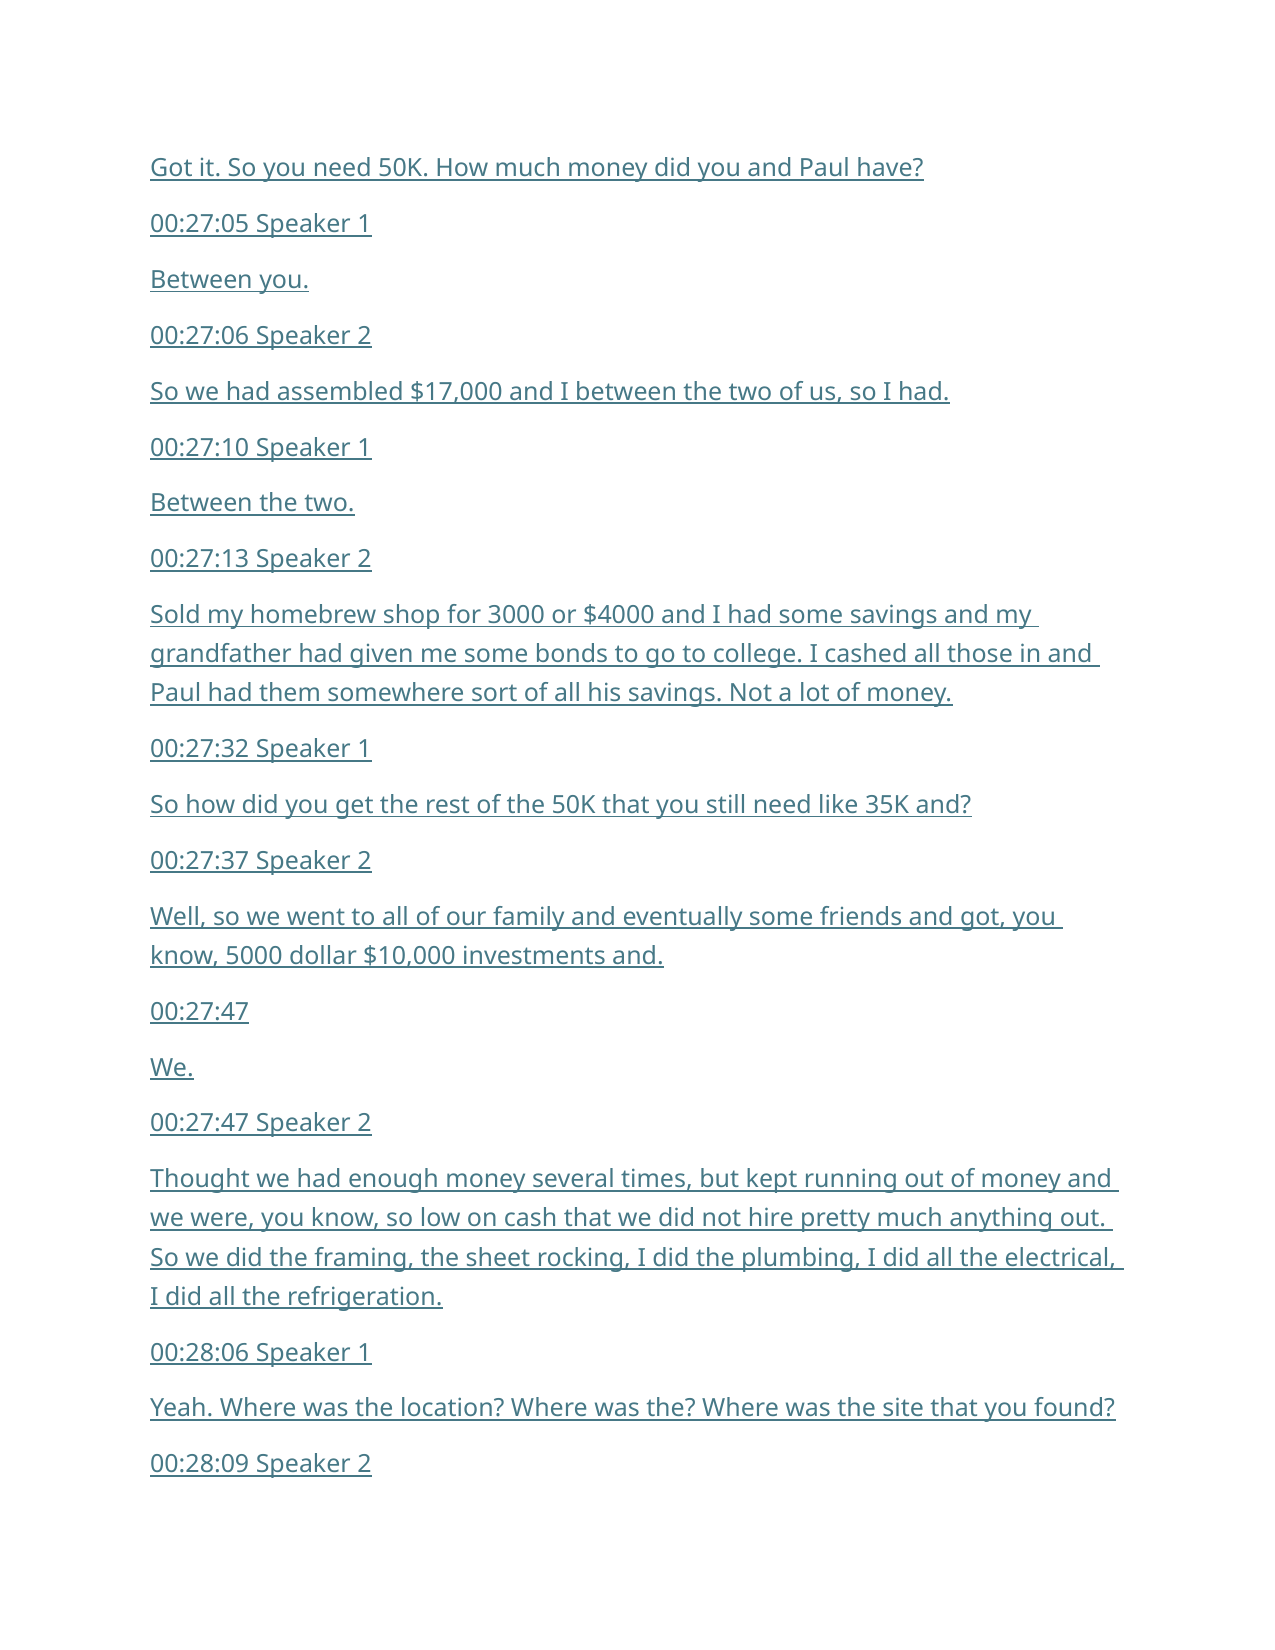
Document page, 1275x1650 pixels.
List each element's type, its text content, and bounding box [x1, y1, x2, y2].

text 00:27:06 Speaker 2 [150, 317, 1125, 352]
text Yeah. Where was the location? Where was the? Where was the site that you found? [150, 1390, 1125, 1424]
text Thought we had enough money several times, but kept running out of money and we were, you know, so low on cash that we did not hire pretty much anything out. So we did the framing, the sheet rocking, I did the plumbing, I did all the electrical, I did all the refrigeration. [150, 1161, 1125, 1312]
text So how did you get the rest of the 50K that you still need like 35K and? [150, 787, 1125, 821]
text 00:27:32 Speaker 1 [150, 731, 1125, 765]
text Between the two. [150, 485, 1125, 519]
text Sold my homebrew shop for 3000 or $4000 and I had some savings and my grandfather had given me some bonds to go to college. I cashed all those in and Paul had them somewhere sort of all his savings. Not a lot of money. [150, 597, 1125, 709]
text 00:28:09 Speaker 2 [150, 1446, 1125, 1480]
text Got it. So you need 50K. How much money did you and Paul have? [150, 150, 1125, 184]
text 00:27:47 Speaker 2 [150, 1105, 1125, 1139]
text 00:27:10 Speaker 1 [150, 429, 1125, 463]
text Between you. [150, 262, 1125, 296]
text 00:27:05 Speaker 1 [150, 206, 1125, 240]
text 00:27:37 Speaker 2 [150, 842, 1125, 877]
text 00:27:47 [150, 993, 1125, 1027]
text So we had assembled $17,000 and I between the two of us, so I had. [150, 373, 1125, 407]
text 00:28:06 Speaker 1 [150, 1334, 1125, 1368]
text 00:27:13 Speaker 2 [150, 541, 1125, 575]
text We. [150, 1049, 1125, 1083]
text Well, so we went to all of our family and eventually some friends and got, you know, 5000 dollar $10,000 investments and. [150, 898, 1125, 972]
